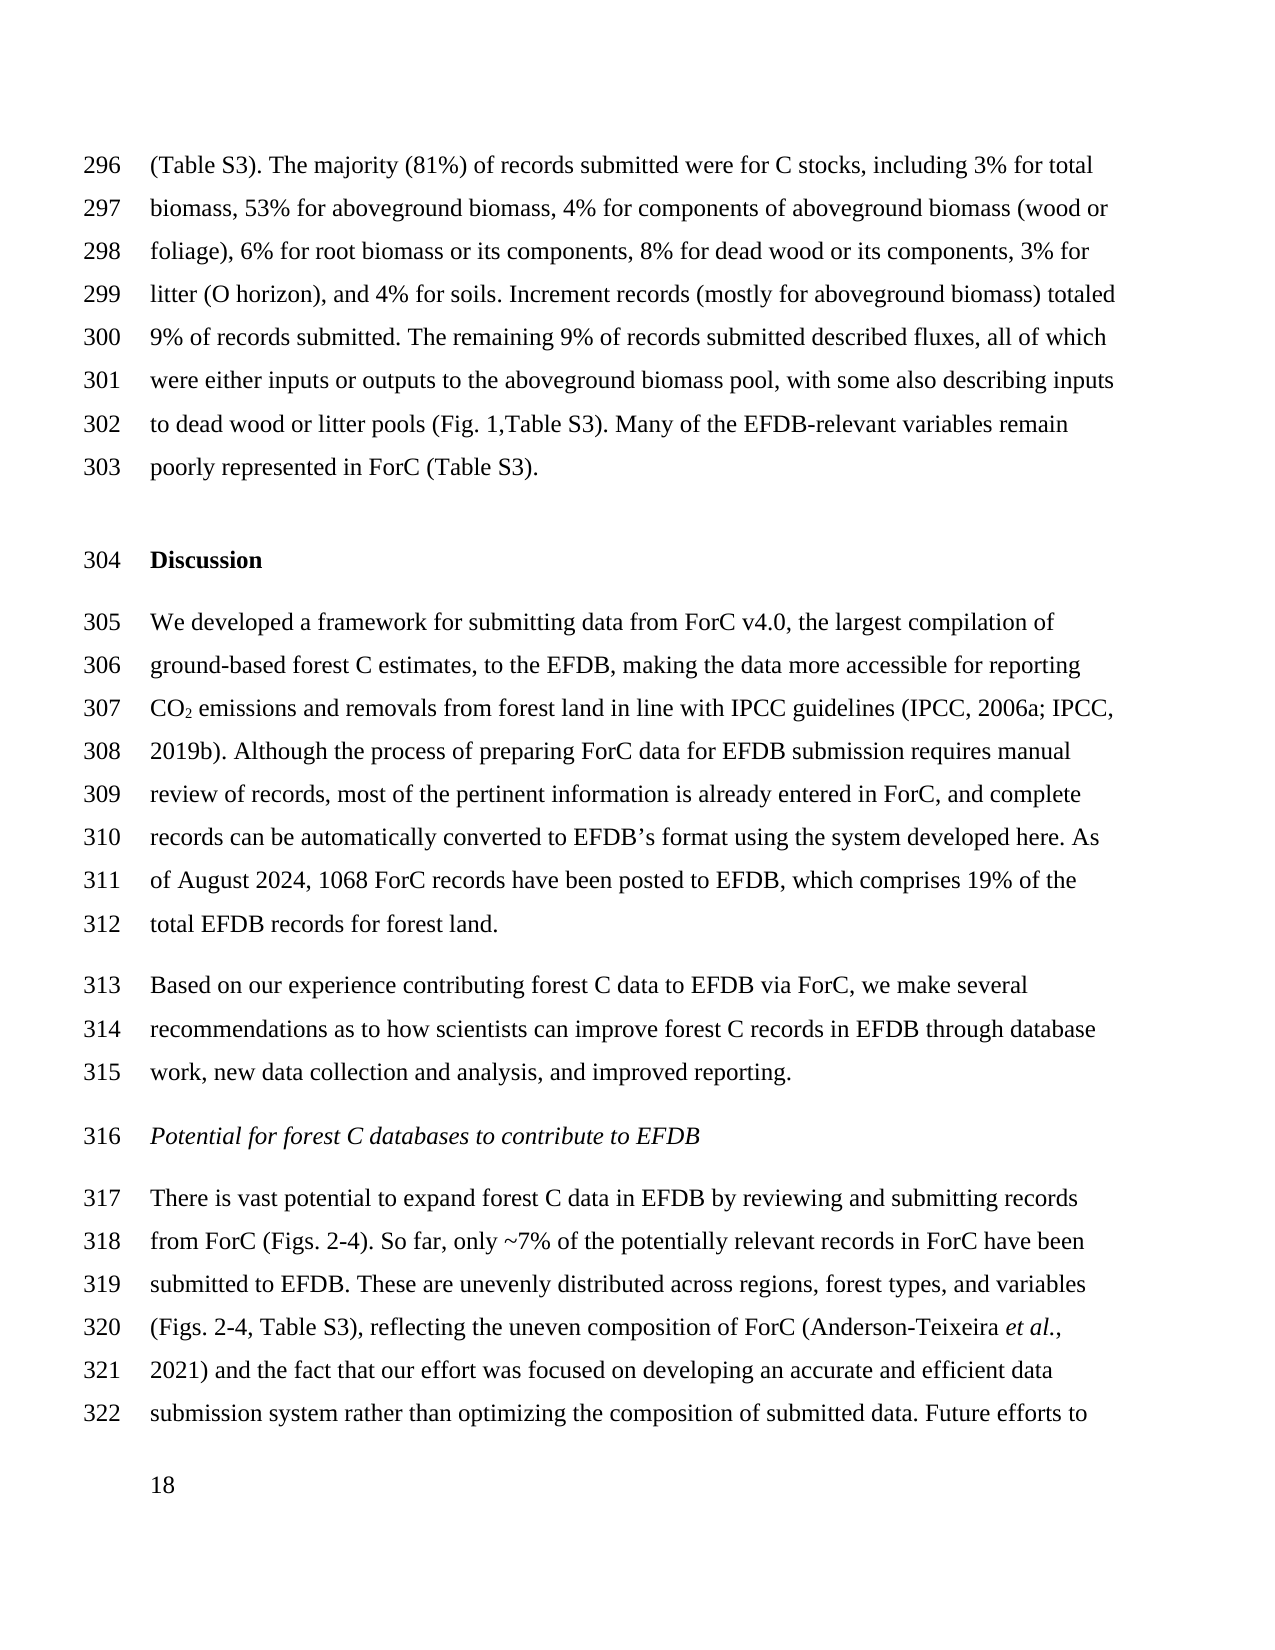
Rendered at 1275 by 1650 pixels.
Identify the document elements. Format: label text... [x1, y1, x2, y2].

subtitle Discussion [150, 545, 1125, 574]
subtitle Potential for forest C databases to contribute to EFDB [150, 1121, 1125, 1149]
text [150, 1183, 1125, 1427]
text We developed a framework for submitting data from ForC v4.0, the largest compilation of ground-based forest C estimates, to the EFDB, making the data more accessible for reporting CO2 emissions and removals from forest land in line with IPCC guidelines (IPCC, 2006a; IPCC, 2019b). Although the process of preparing ForC data for EFDB submission requires manual review of records, most of the pertinent information is already entered in ForC, and complete records can be automatically converted to EFDB’s format using the system developed here. As of August 2024, 1068 ForC records have been posted to EFDB, which comprises 19% of the total EFDB records for forest land. [150, 607, 1125, 937]
text Based on our experience contributing forest C data to EFDB via ForC, we make several recommendations as to how scientists can improve forest C records in EFDB through database work, new data collection and analysis, and improved reporting. [150, 971, 1125, 1086]
